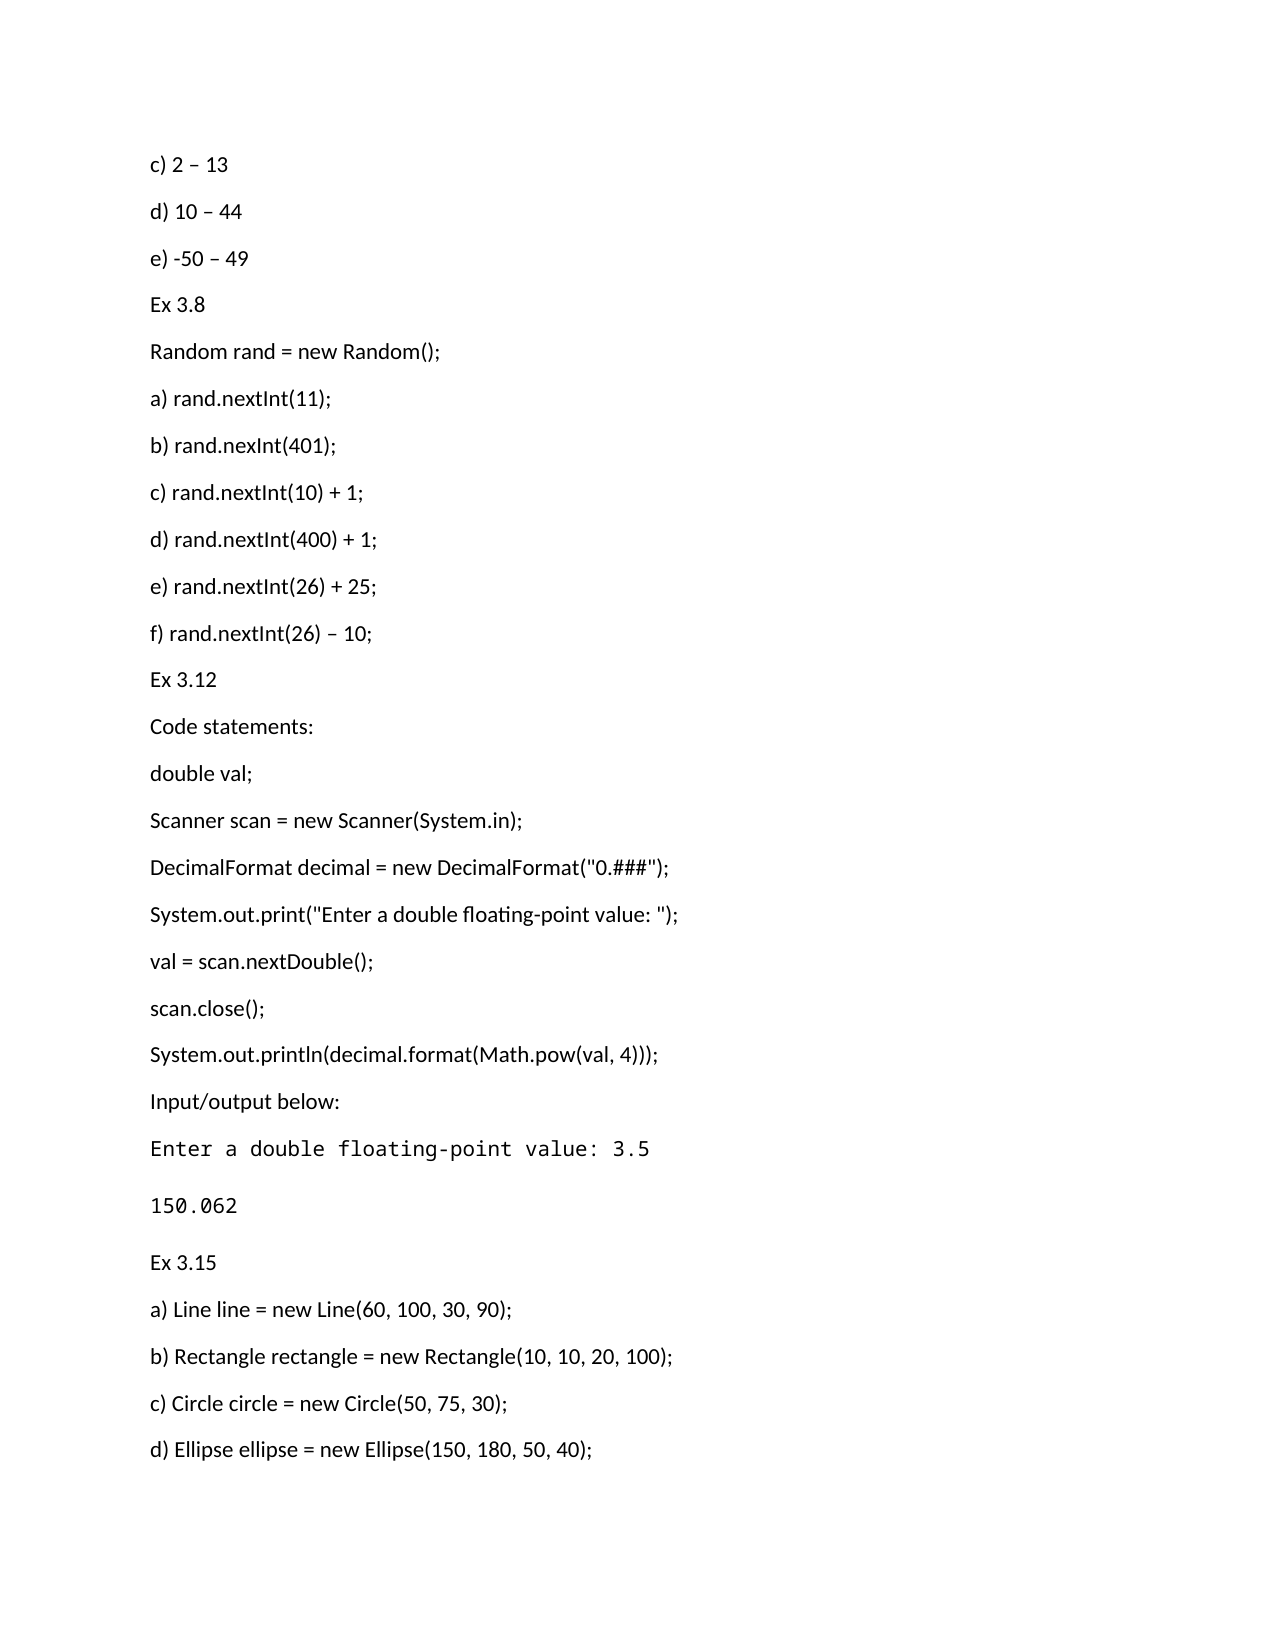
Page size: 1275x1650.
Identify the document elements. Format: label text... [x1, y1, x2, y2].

text 150.062 [150, 1191, 1125, 1220]
text System.out.println(decimal.format(Math.pow(val, 4))); [150, 1041, 1125, 1069]
text e) -50 – 49 [150, 244, 1125, 272]
text b) rand.nexInt(401); [150, 431, 1125, 459]
text Enter a double floating-point value: 3.5 [150, 1134, 1125, 1163]
text d) 10 – 44 [150, 197, 1125, 225]
text Ex 3.8 [150, 291, 1125, 319]
text scan.close(); [150, 994, 1125, 1022]
text Ex 3.12 [150, 666, 1125, 694]
text Ex 3.15 [150, 1248, 1125, 1276]
text c) 2 – 13 [150, 150, 1125, 178]
text c) Circle circle = new Circle(50, 75, 30); [150, 1389, 1125, 1417]
text Code statements: [150, 712, 1125, 741]
text double val; [150, 759, 1125, 787]
text a) rand.nextInt(11); [150, 384, 1125, 412]
text b) Rectangle rectangle = new Rectangle(10, 10, 20, 100); [150, 1342, 1125, 1370]
text DecimalFormat decimal = new DecimalFormat("0.###"); [150, 853, 1125, 881]
text e) rand.nextInt(26) + 25; [150, 572, 1125, 600]
text f) rand.nextInt(26) – 10; [150, 619, 1125, 647]
text d) rand.nextInt(400) + 1; [150, 525, 1125, 553]
text Random rand = new Random(); [150, 337, 1125, 366]
text System.out.print("Enter a double floating-point value: "); [150, 900, 1125, 928]
text Input/output below: [150, 1087, 1125, 1116]
text c) rand.nextInt(10) + 1; [150, 478, 1125, 506]
text a) Line line = new Line(60, 100, 30, 90); [150, 1295, 1125, 1323]
text val = scan.nextDouble(); [150, 947, 1125, 975]
text d) Ellipse ellipse = new Ellipse(150, 180, 50, 40); [150, 1436, 1125, 1464]
text Scanner scan = new Scanner(System.in); [150, 806, 1125, 834]
